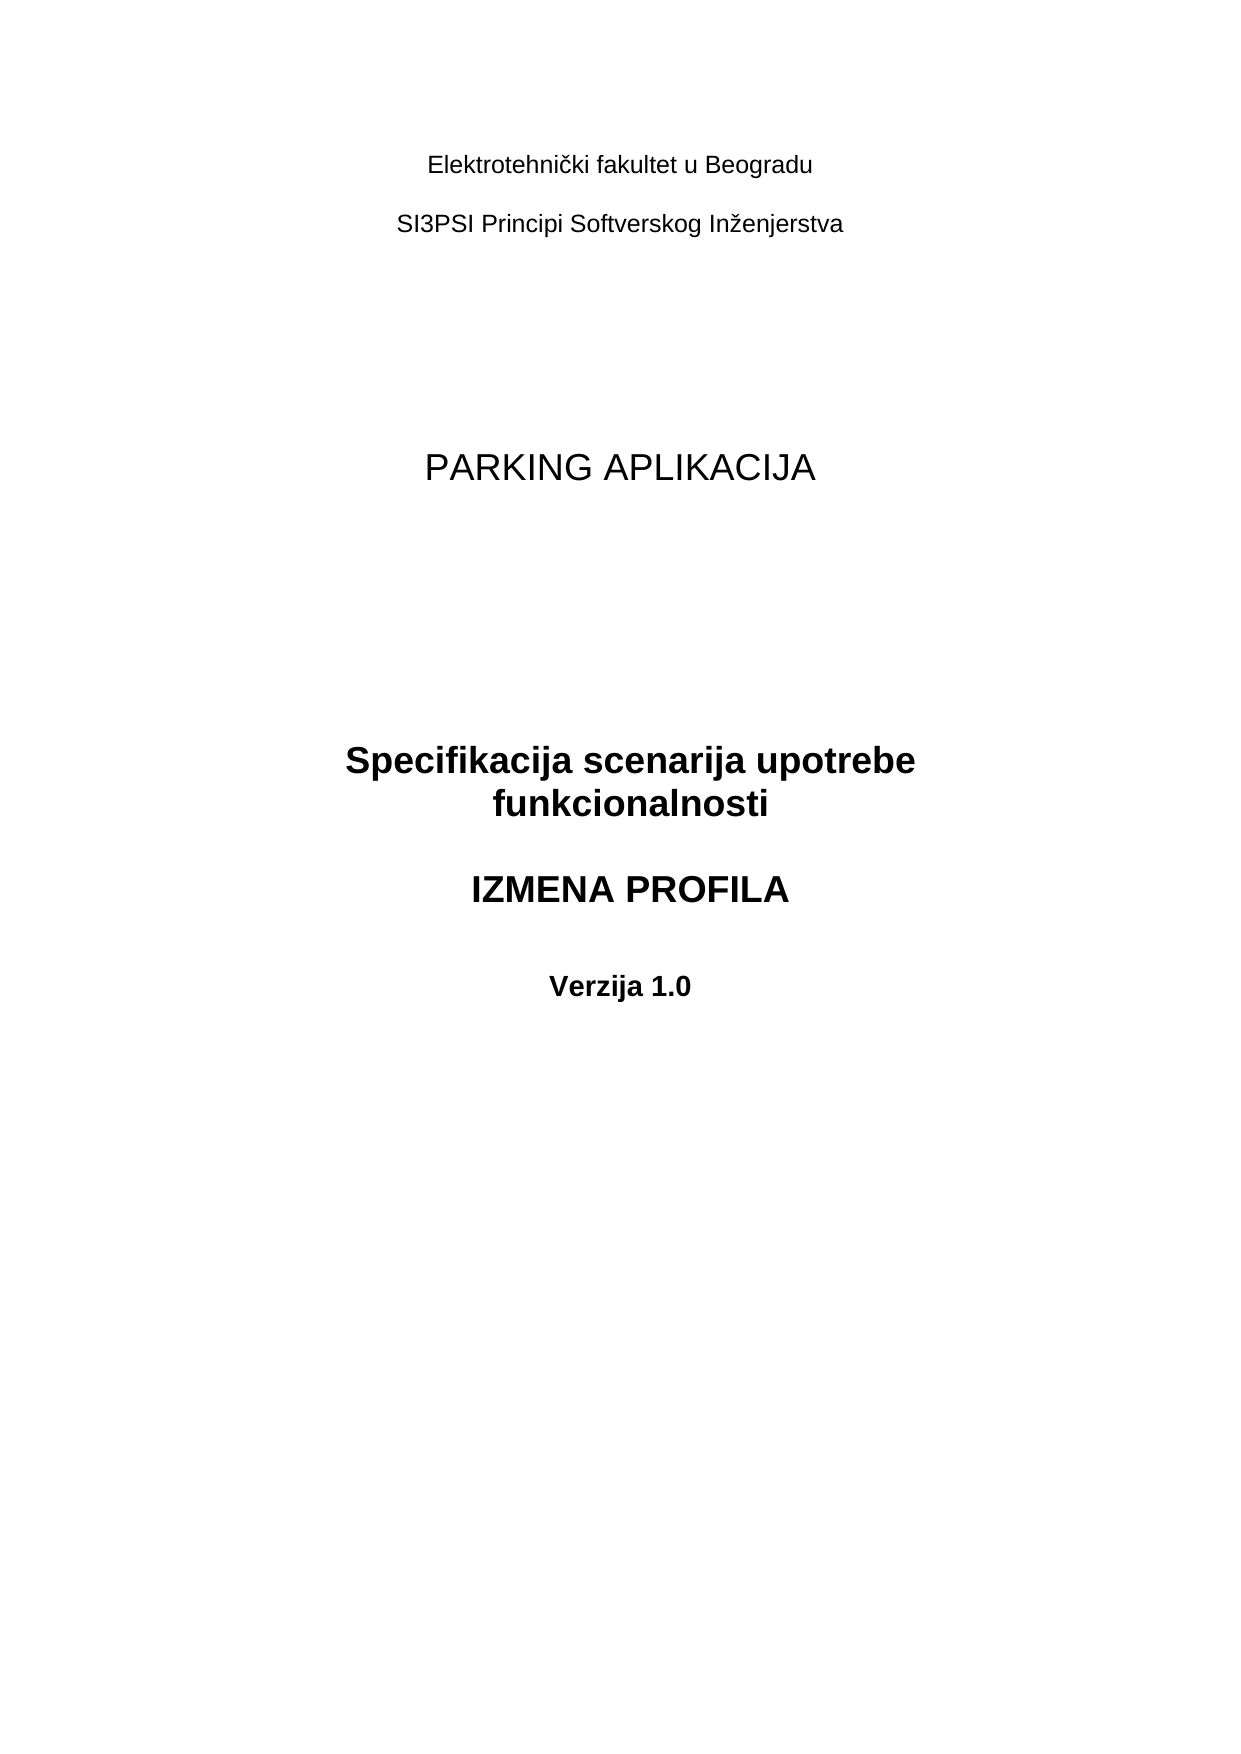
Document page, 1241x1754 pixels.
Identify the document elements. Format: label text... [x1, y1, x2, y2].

text SI3PSI Principi Softverskog Inženjerstva [191, 209, 1049, 238]
text Verzija 1.0 [191, 969, 1049, 1002]
text IZMENA PROFILA [232, 868, 1029, 911]
text Elektrotehnički fakultet u Beogradu [191, 150, 1049, 179]
text Specifikacija scenarija upotrebe funkcionalnosti [232, 738, 1029, 824]
text PARKING APLIKACIJA [191, 445, 1049, 488]
